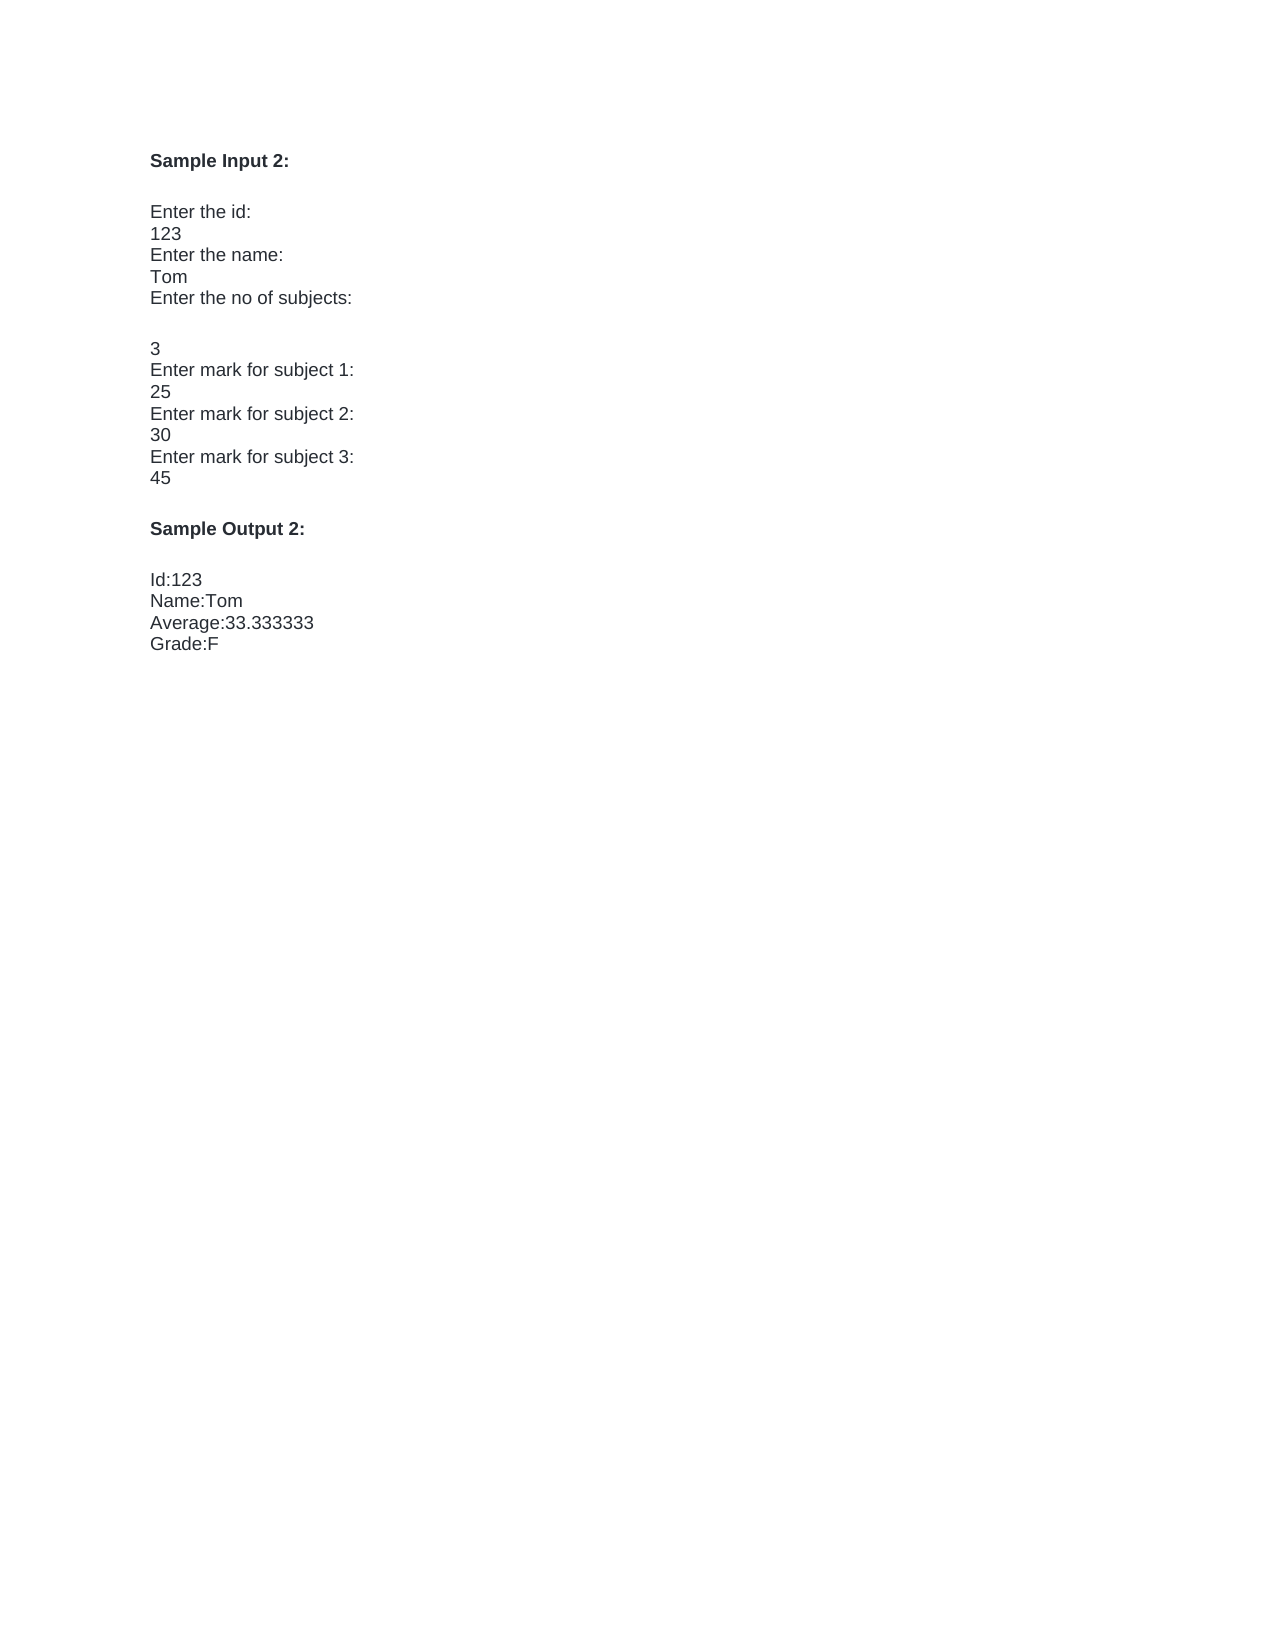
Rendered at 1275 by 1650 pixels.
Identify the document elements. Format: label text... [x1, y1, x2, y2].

text Sample Output 2: [150, 518, 1125, 539]
text Sample Input 2: [150, 150, 1125, 172]
text Enter the id: 123 Enter the name: Tom Enter the no of subjects: [150, 201, 1125, 308]
text 3 Enter mark for subject 1: 25 Enter mark for subject 2: 30 Enter mark for subject 3: 45 [150, 338, 1125, 489]
text Id:123 Name:Tom Average:33.333333 Grade:F [150, 568, 1125, 655]
